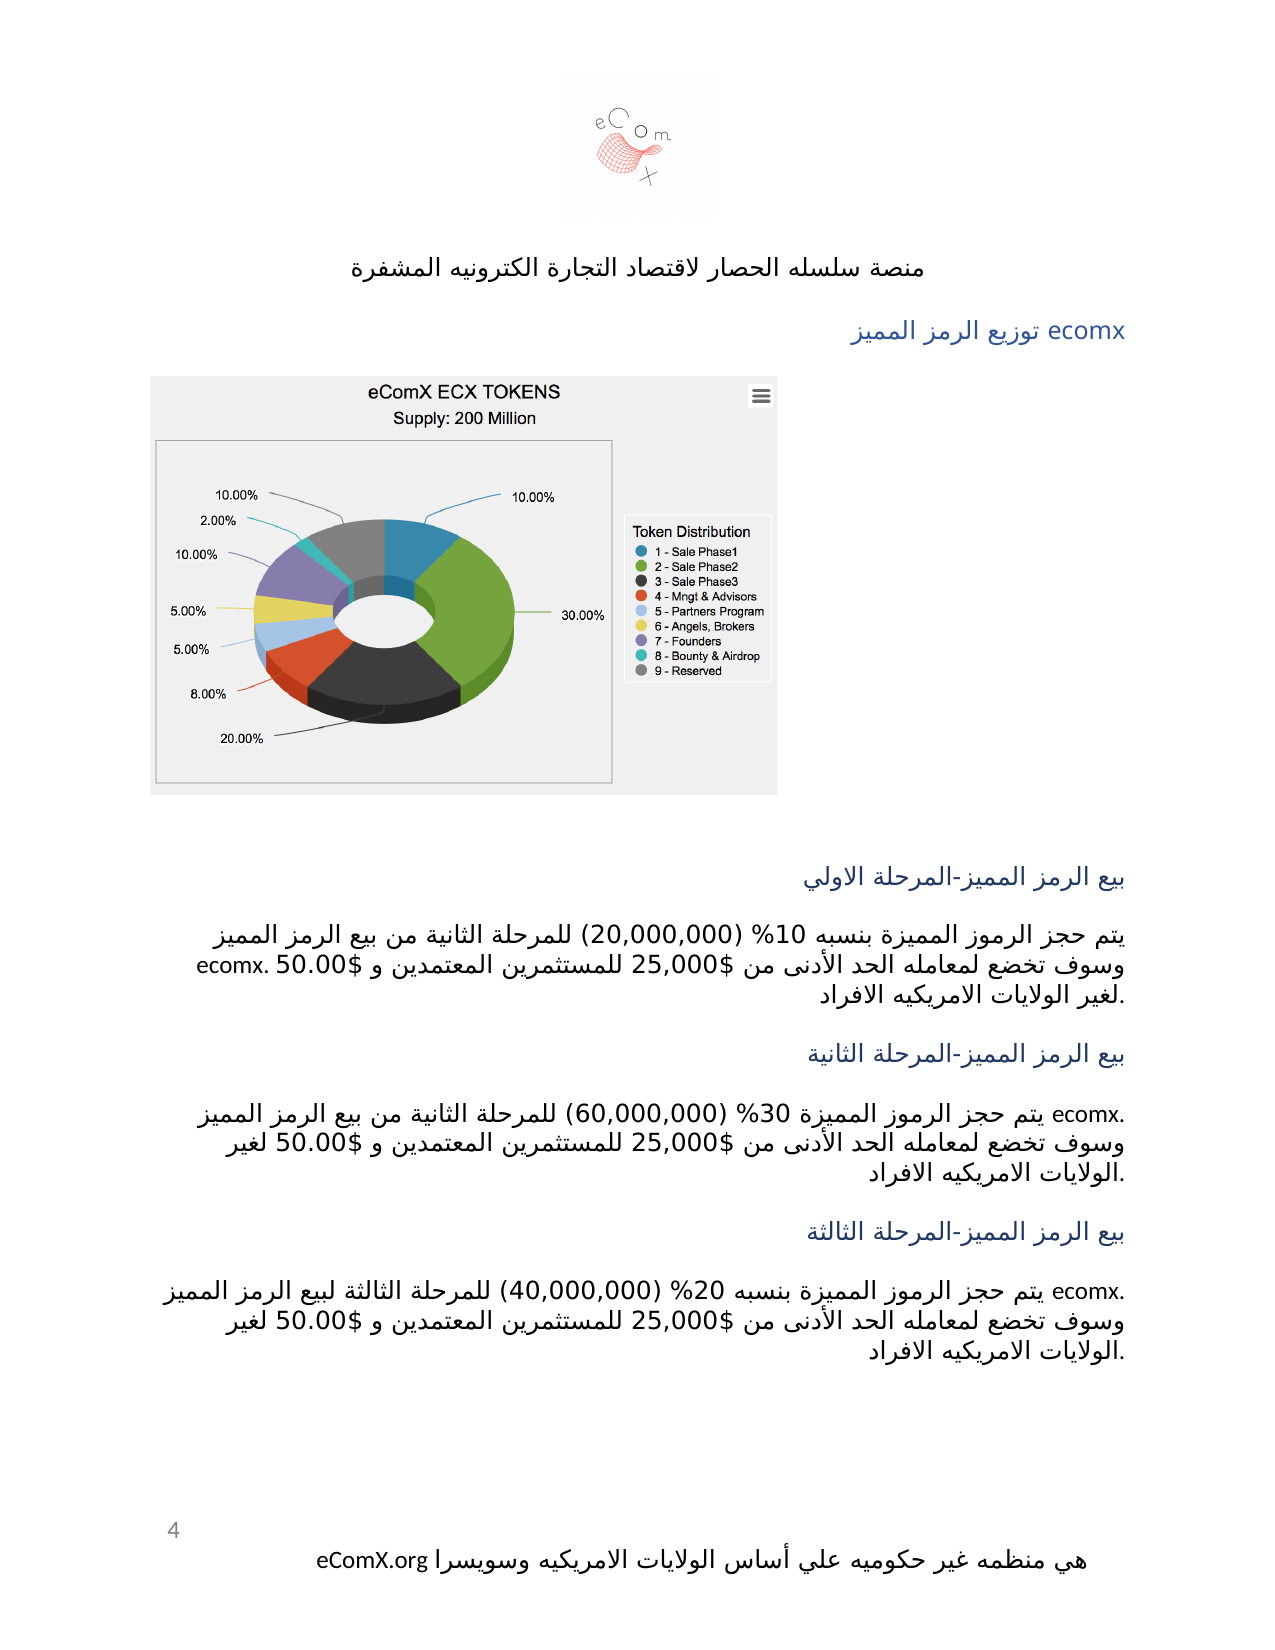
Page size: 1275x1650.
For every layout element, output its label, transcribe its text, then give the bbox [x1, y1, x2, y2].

picture [555, 75, 720, 223]
subtitle بيع الرمز المميز-المرحلة الاولي [150, 862, 1125, 891]
text يتم حجز الرموز المميزة 30% (60,000,000) للمرحلة الثانية من بيع الرمز المميز ecomx. وسوف تخضع لمعامله الحد الأدنى من $25,000 للمستثمرين المعتمدين و $50.00 لغير الولايات الامريكيه الافراد. [150, 1098, 1125, 1188]
subtitle بيع الرمز المميز-المرحلة الثانية [150, 1039, 1125, 1068]
subtitle بيع الرمز المميز-المرحلة الثالثة [150, 1217, 1125, 1246]
subtitle توزيع الرمز المميز ecomx [150, 313, 1125, 347]
text يتم حجز الرموز المميزة بنسبه 10% (20,000,000) للمرحلة الثانية من بيع الرمز المميز ecomx. وسوف تخضع لمعامله الحد الأدنى من $25,000 للمستثمرين المعتمدين و $50.00 لغير الولايات الامريكيه الافراد. [150, 920, 1125, 1010]
picture [150, 376, 778, 795]
text يتم حجز الرموز المميزة بنسبه 20% (40,000,000) للمرحلة الثالثة لبيع الرمز المميز ecomx. وسوف تخضع لمعامله الحد الأدنى من $25,000 للمستثمرين المعتمدين و $50.00 لغير الولايات الامريكيه الافراد. [150, 1275, 1125, 1366]
